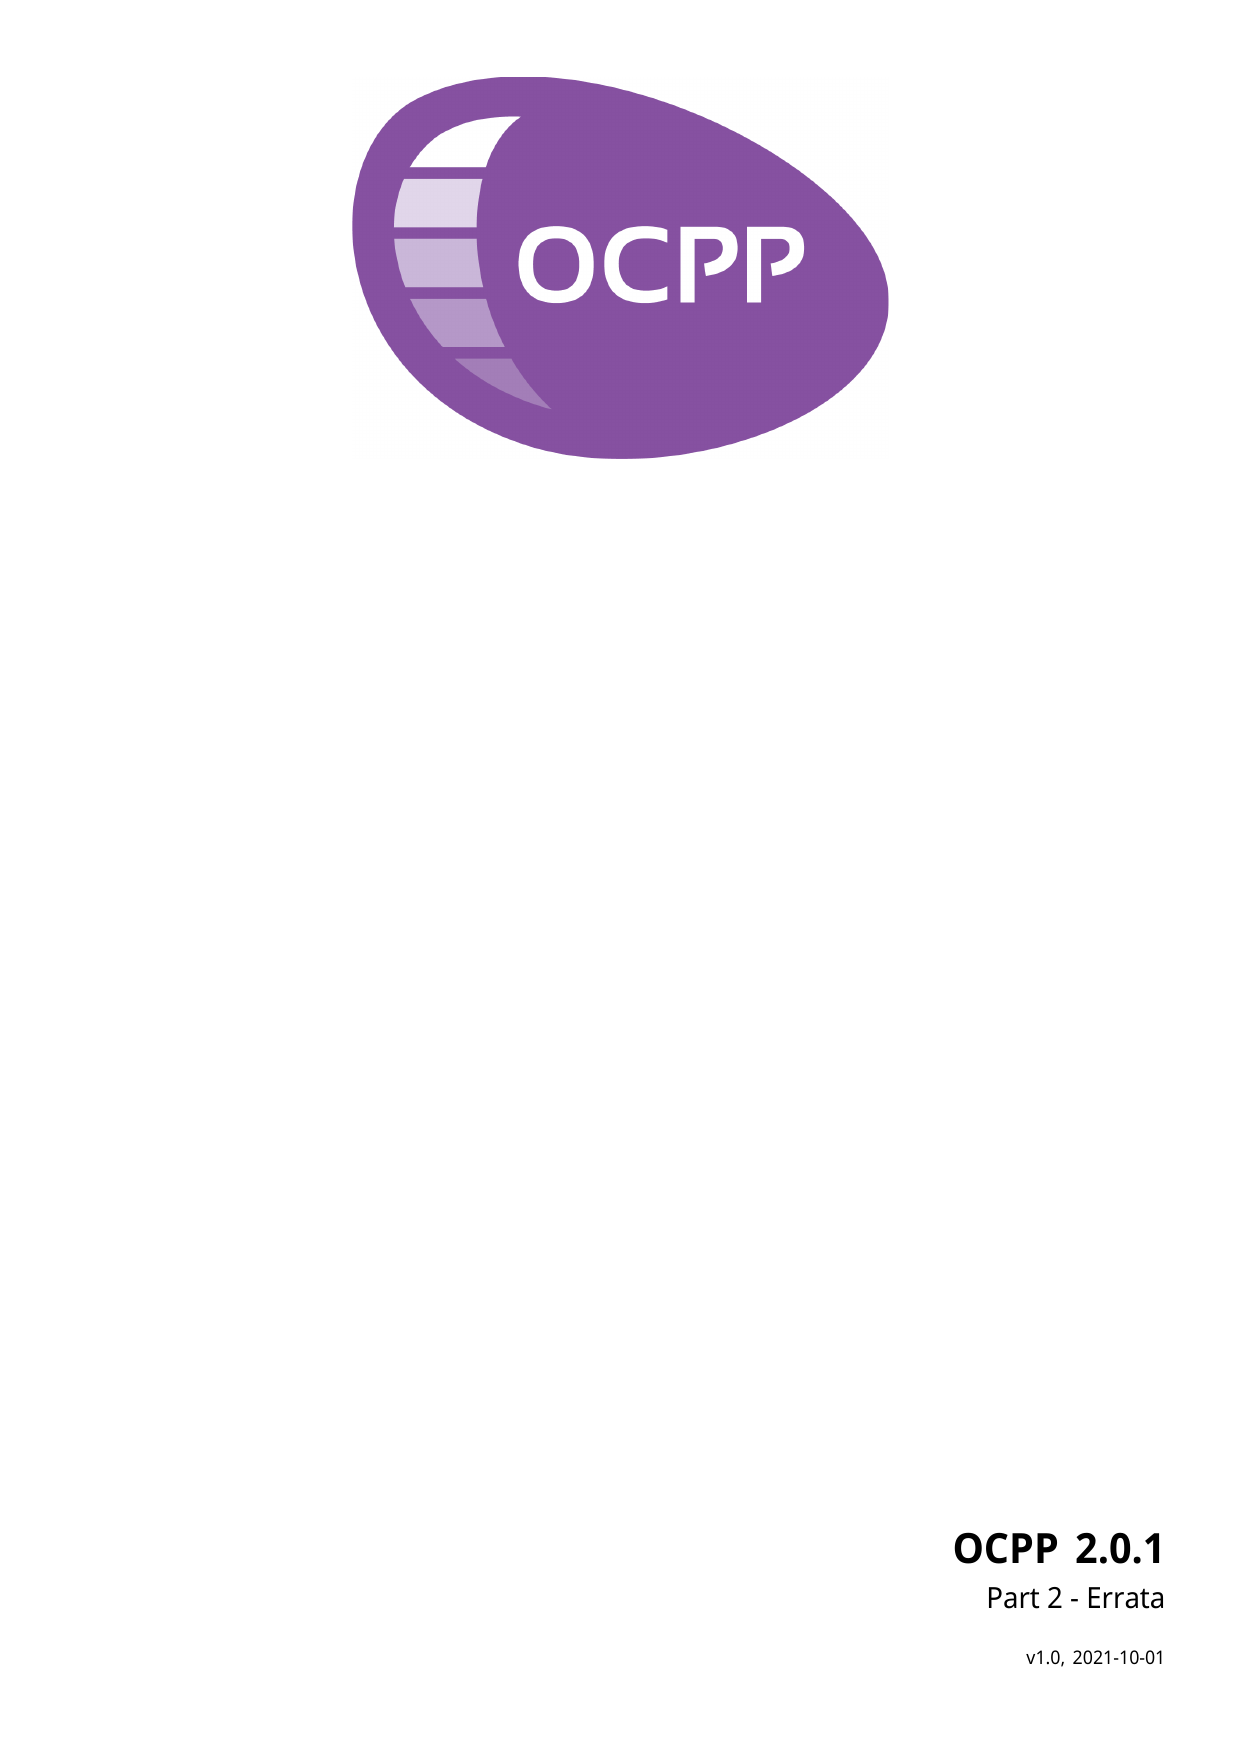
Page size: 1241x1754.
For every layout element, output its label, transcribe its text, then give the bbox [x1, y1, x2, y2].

text v1.0, 2021-10-01 [62, 1644, 1165, 1669]
title OCPP 2.0.1 [62, 1518, 1165, 1575]
picture [352, 77, 889, 459]
subtitle Part 2 - Errata [62, 1578, 1165, 1617]
